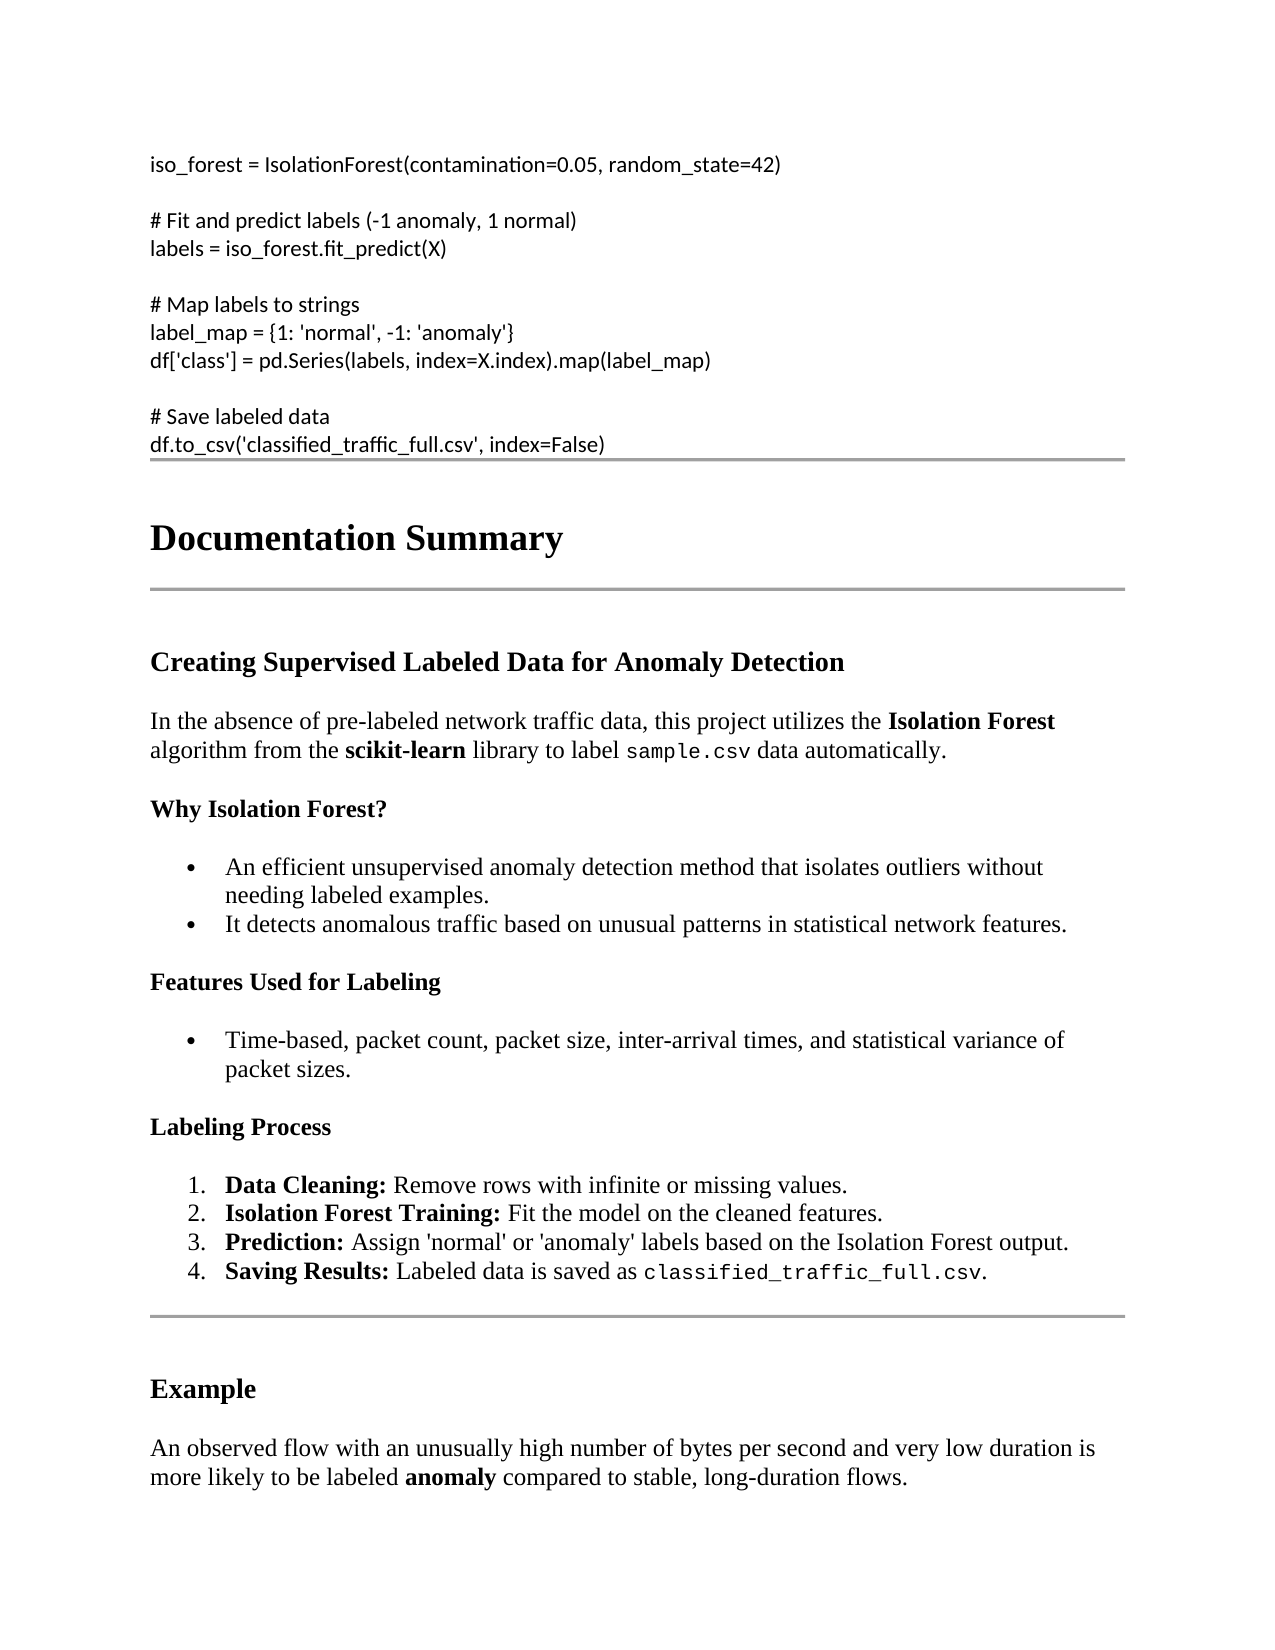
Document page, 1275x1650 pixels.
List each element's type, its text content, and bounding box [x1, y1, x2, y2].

text Labeling Process [150, 1112, 1125, 1141]
text Documentation Summary [150, 515, 1125, 558]
list An efficient unsupervised anomaly detection method that isolates outliers without needing labeled examples. [187, 852, 1125, 909]
text Creating Supervised Labeled Data for Anomaly Detection [150, 645, 1125, 677]
text Example [150, 1372, 1125, 1404]
text # Fit and predict labels (-1 anomaly, 1 normal) [150, 206, 1125, 234]
text labels = iso_forest.fit_predict(X) [150, 234, 1125, 262]
list Time-based, packet count, packet size, inter-arrival times, and statistical variance of packet sizes. [187, 1025, 1125, 1083]
text # Map labels to strings [150, 290, 1125, 318]
text Why Isolation Forest? [150, 794, 1125, 823]
list Data Cleaning: Remove rows with infinite or missing values. [187, 1170, 1125, 1198]
text An observed flow with an unusually high number of bytes per second and very low duration is more likely to be labeled anomaly compared to stable, long-duration flows. [150, 1433, 1125, 1491]
list Saving Results: Labeled data is saved as classified_traffic_full.csv. [187, 1256, 1125, 1286]
text In the absence of pre-labeled network traffic data, this project utilizes the Isolation Forest algorithm from the scikit-learn library to label sample.csv data automatically. [150, 706, 1125, 765]
list Isolation Forest Training: Fit the model on the cleaned features. [187, 1198, 1125, 1227]
text df['class'] = pd.Series(labels, index=X.index).map(label_map) [150, 346, 1125, 374]
text df.to_csv('classified_traffic_full.csv', index=False) [150, 430, 1125, 458]
text iso_forest = IsolationForest(contamination=0.05, random_state=42) [150, 150, 1125, 178]
list Prediction: Assign 'normal' or 'anomaly' labels based on the Isolation Forest output. [187, 1227, 1125, 1256]
list It detects anomalous traffic based on unusual patterns in statistical network features. [187, 909, 1125, 938]
text Features Used for Labeling [150, 967, 1125, 996]
text # Save labeled data [150, 402, 1125, 430]
text label_map = {1: 'normal', -1: 'anomaly'} [150, 318, 1125, 346]
